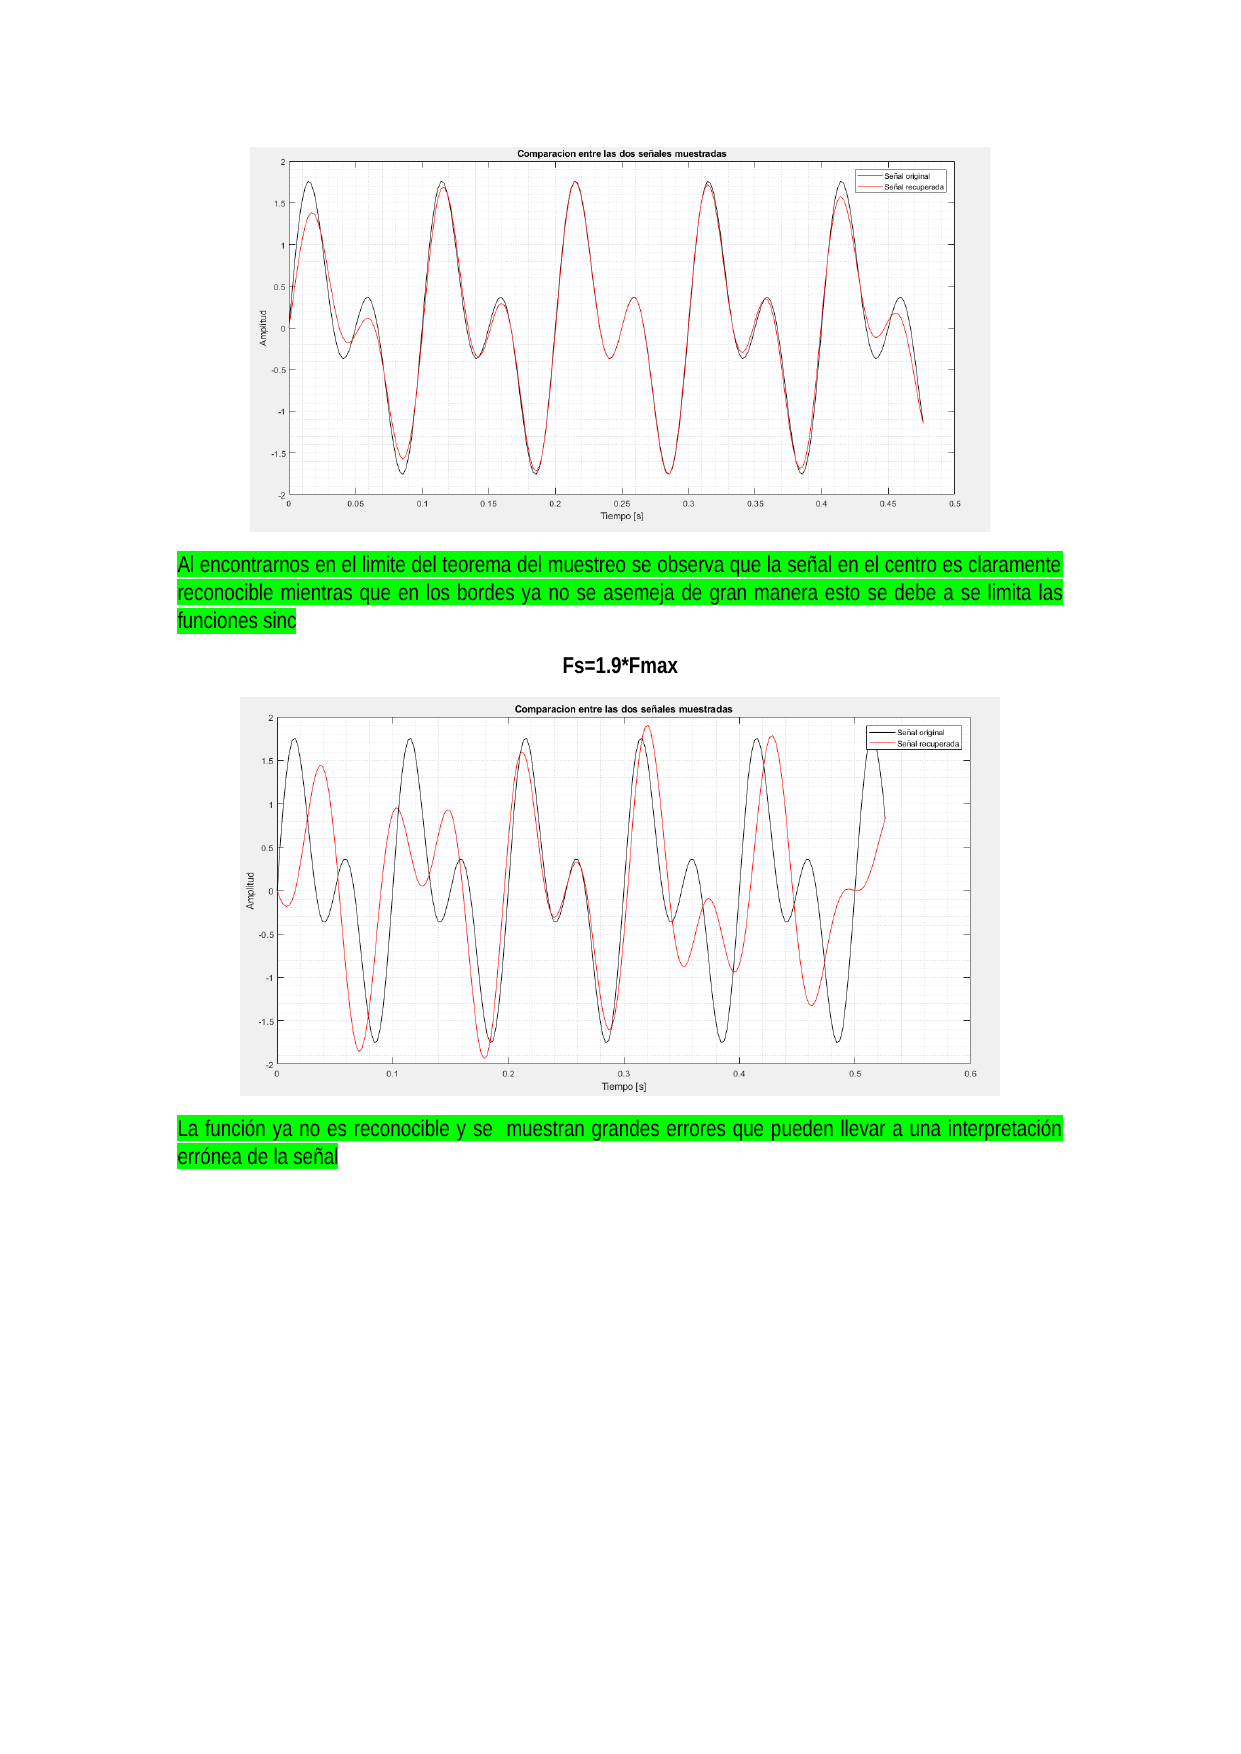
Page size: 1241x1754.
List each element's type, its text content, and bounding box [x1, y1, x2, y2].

text Al encontrarnos en el limite del teorema del muestreo se observa que la señal en el centro es claramente reconocible mientras que en los bordes ya no se asemeja de gran manera esto se debe a se limita las funciones sinc [177, 605, 1063, 634]
picture [250, 147, 991, 532]
text Fs=1.9*Fmax [177, 652, 1063, 679]
picture [240, 697, 1001, 1096]
text La función ya no es reconocible y se muestran grandes errores que pueden llevar a una interpretación errónea de la señal [177, 1141, 1063, 1169]
